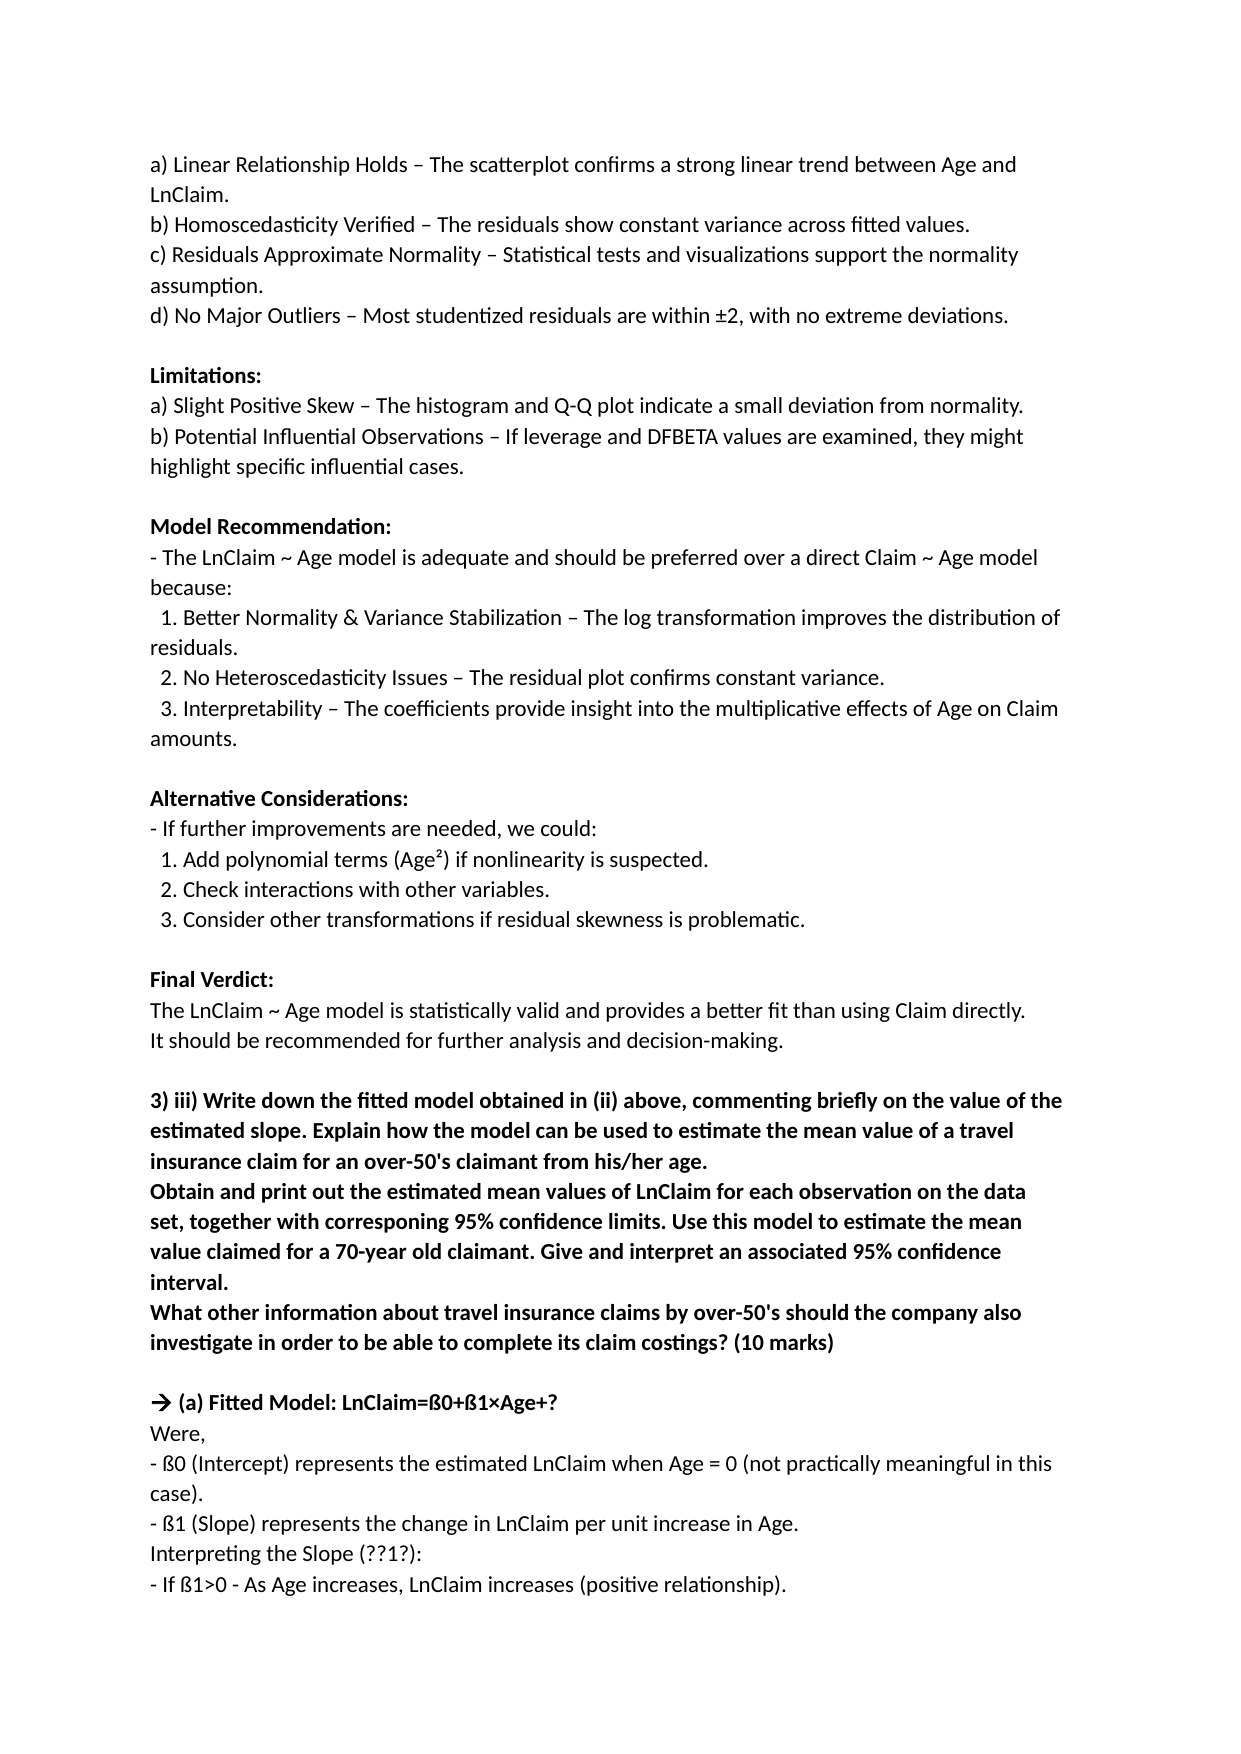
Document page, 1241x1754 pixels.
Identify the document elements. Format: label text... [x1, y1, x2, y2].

text - ß1 (Slope) represents the change in LnClaim per unit increase in Age. [150, 1509, 1090, 1537]
text c) Residuals Approximate Normality – Statistical tests and visualizations support the normality assumption. [150, 241, 1090, 299]
text a) Slight Positive Skew – The histogram and Q-Q plot indicate a small deviation from normality. [150, 392, 1090, 420]
text Final Verdict: [150, 966, 1090, 994]
text The LnClaim ~ Age model is statistically valid and provides a better fit than using Claim directly. [150, 996, 1090, 1024]
text Model Recommendation: [150, 512, 1090, 541]
text (a) Fitted Model: LnClaim=ß0+ß1×Age+? [150, 1388, 1090, 1417]
text - If ß1>0 - As Age increases, LnClaim increases (positive relationship). [150, 1570, 1090, 1598]
text Interpreting the Slope (??1?): [150, 1539, 1090, 1568]
text - The LnClaim ~ Age model is adequate and should be preferred over a direct Claim ~ Age model because: [150, 543, 1090, 601]
text 3. Consider other transformations if residual skewness is problematic. [150, 905, 1090, 933]
text a) Linear Relationship Holds – The scatterplot confirms a strong linear trend between Age and LnClaim. [150, 150, 1090, 208]
text insurance claim for an over-50's claimant from his/her age. [150, 1147, 1090, 1175]
text value claimed for a 70-year old claimant. Give and interpret an associated 95% confidence [150, 1237, 1090, 1266]
text Alternative Considerations: [150, 784, 1090, 812]
text d) No Major Outliers – Most studentized residuals are within ±2, with no extreme deviations. [150, 301, 1090, 329]
text b) Homoscedasticity Verified – The residuals show constant variance across fitted values. [150, 210, 1090, 238]
text It should be recommended for further analysis and decision-making. [150, 1026, 1090, 1054]
text - ß0 (Intercept) represents the estimated LnClaim when Age = 0 (not practically meaningful in this case). [150, 1449, 1090, 1507]
text Obtain and print out the estimated mean values of LnClaim for each observation on the data [150, 1177, 1090, 1205]
text interval. [150, 1268, 1090, 1296]
text investigate in order to be able to complete its claim costings? (10 marks) [150, 1328, 1090, 1356]
text Were, [150, 1419, 1090, 1447]
text set, together with corresponing 95% confidence limits. Use this model to estimate the mean [150, 1207, 1090, 1235]
text estimated slope. Explain how the model can be used to estimate the mean value of a travel [150, 1117, 1090, 1145]
text 2. No Heteroscedasticity Issues – The residual plot confirms constant variance. [150, 663, 1090, 692]
text 3) iii) Write down the fitted model obtained in (ii) above, commenting briefly on the value of the [150, 1086, 1090, 1114]
text b) Potential Influential Observations – If leverage and DFBETA values are examined, they might highlight specific influential cases. [150, 422, 1090, 480]
text 3. Interpretability – The coefficients provide insight into the multiplicative effects of Age on Claim amounts. [150, 694, 1090, 752]
text 1. Better Normality & Variance Stabilization – The log transformation improves the distribution of residuals. [150, 603, 1090, 661]
text 1. Add polynomial terms (Age²) if nonlinearity is suspected. [150, 845, 1090, 873]
text What other information about travel insurance claims by over-50's should the company also [150, 1298, 1090, 1326]
text Limitations: [150, 361, 1090, 389]
text - If further improvements are needed, we could: [150, 814, 1090, 843]
text 2. Check interactions with other variables. [150, 875, 1090, 903]
